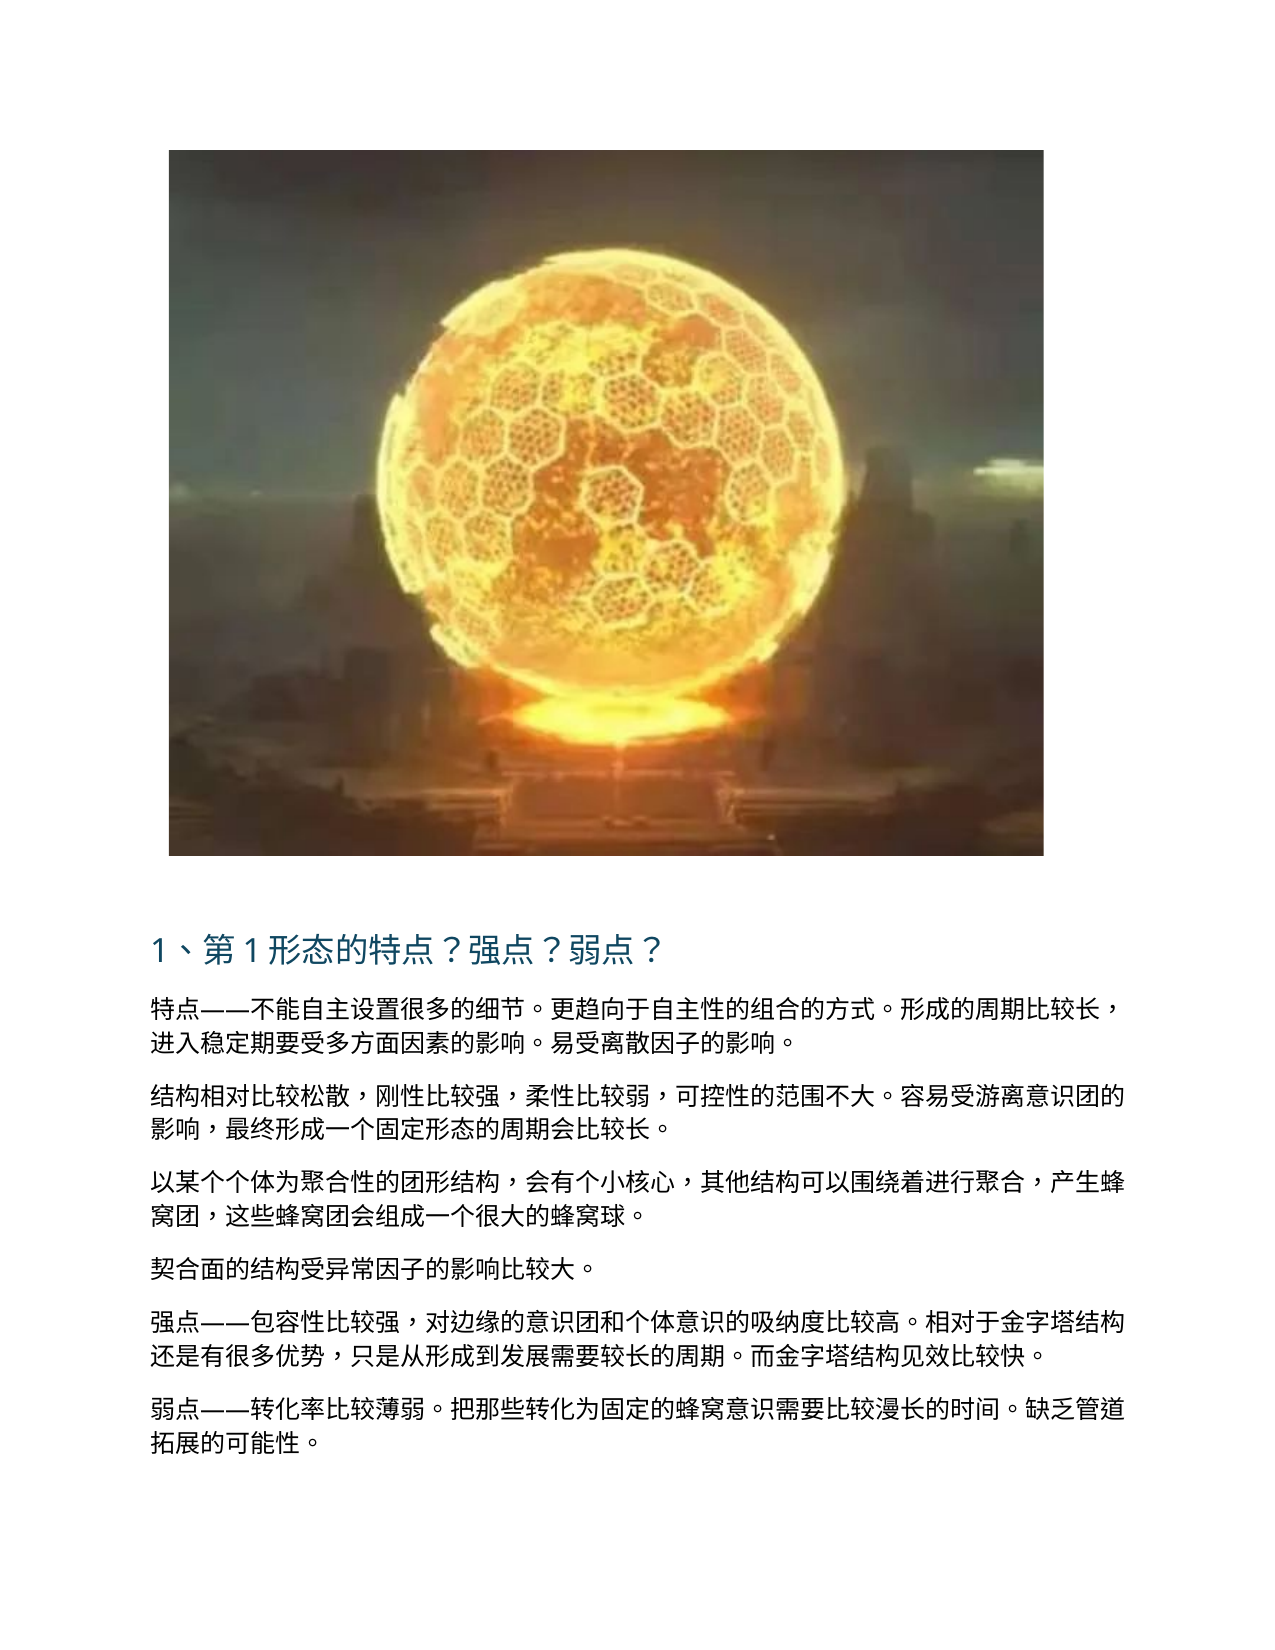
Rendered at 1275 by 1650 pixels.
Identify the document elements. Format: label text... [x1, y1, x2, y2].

picture [168, 150, 1044, 856]
text 契合面的结构受异常因子的影响比较大。 [150, 1252, 1125, 1286]
text 强点——包容性比较强，对边缘的意识团和个体意识的吸纳度比较高。相对于金字塔结构还是有很多优势，只是从形成到发展需要较长的周期。而金字塔结构见效比较快。 [150, 1305, 1125, 1373]
text 结构相对比较松散，刚性比较强，柔性比较弱，可控性的范围不大。容易受游离意识团的影响，最终形成一个固定形态的周期会比较长。 [150, 1078, 1125, 1146]
text 特点——不能自主设置很多的细节。更趋向于自主性的组合的方式。形成的周期比较长，进入稳定期要受多方面因素的影响。易受离散因子的影响。 [150, 991, 1125, 1059]
text 弱点——转化率比较薄弱。把那些转化为固定的蜂窝意识需要比较漫长的时间。缺乏管道拓展的可能性。 [150, 1392, 1125, 1460]
text 以某个个体为聚合性的团形结构，会有个小核心，其他结构可以围绕着进行聚合，产生蜂窝团，这些蜂窝团会组成一个很大的蜂窝球。 [150, 1165, 1125, 1233]
subtitle 1、第1形态的特点？强点？弱点？ [150, 927, 1125, 972]
